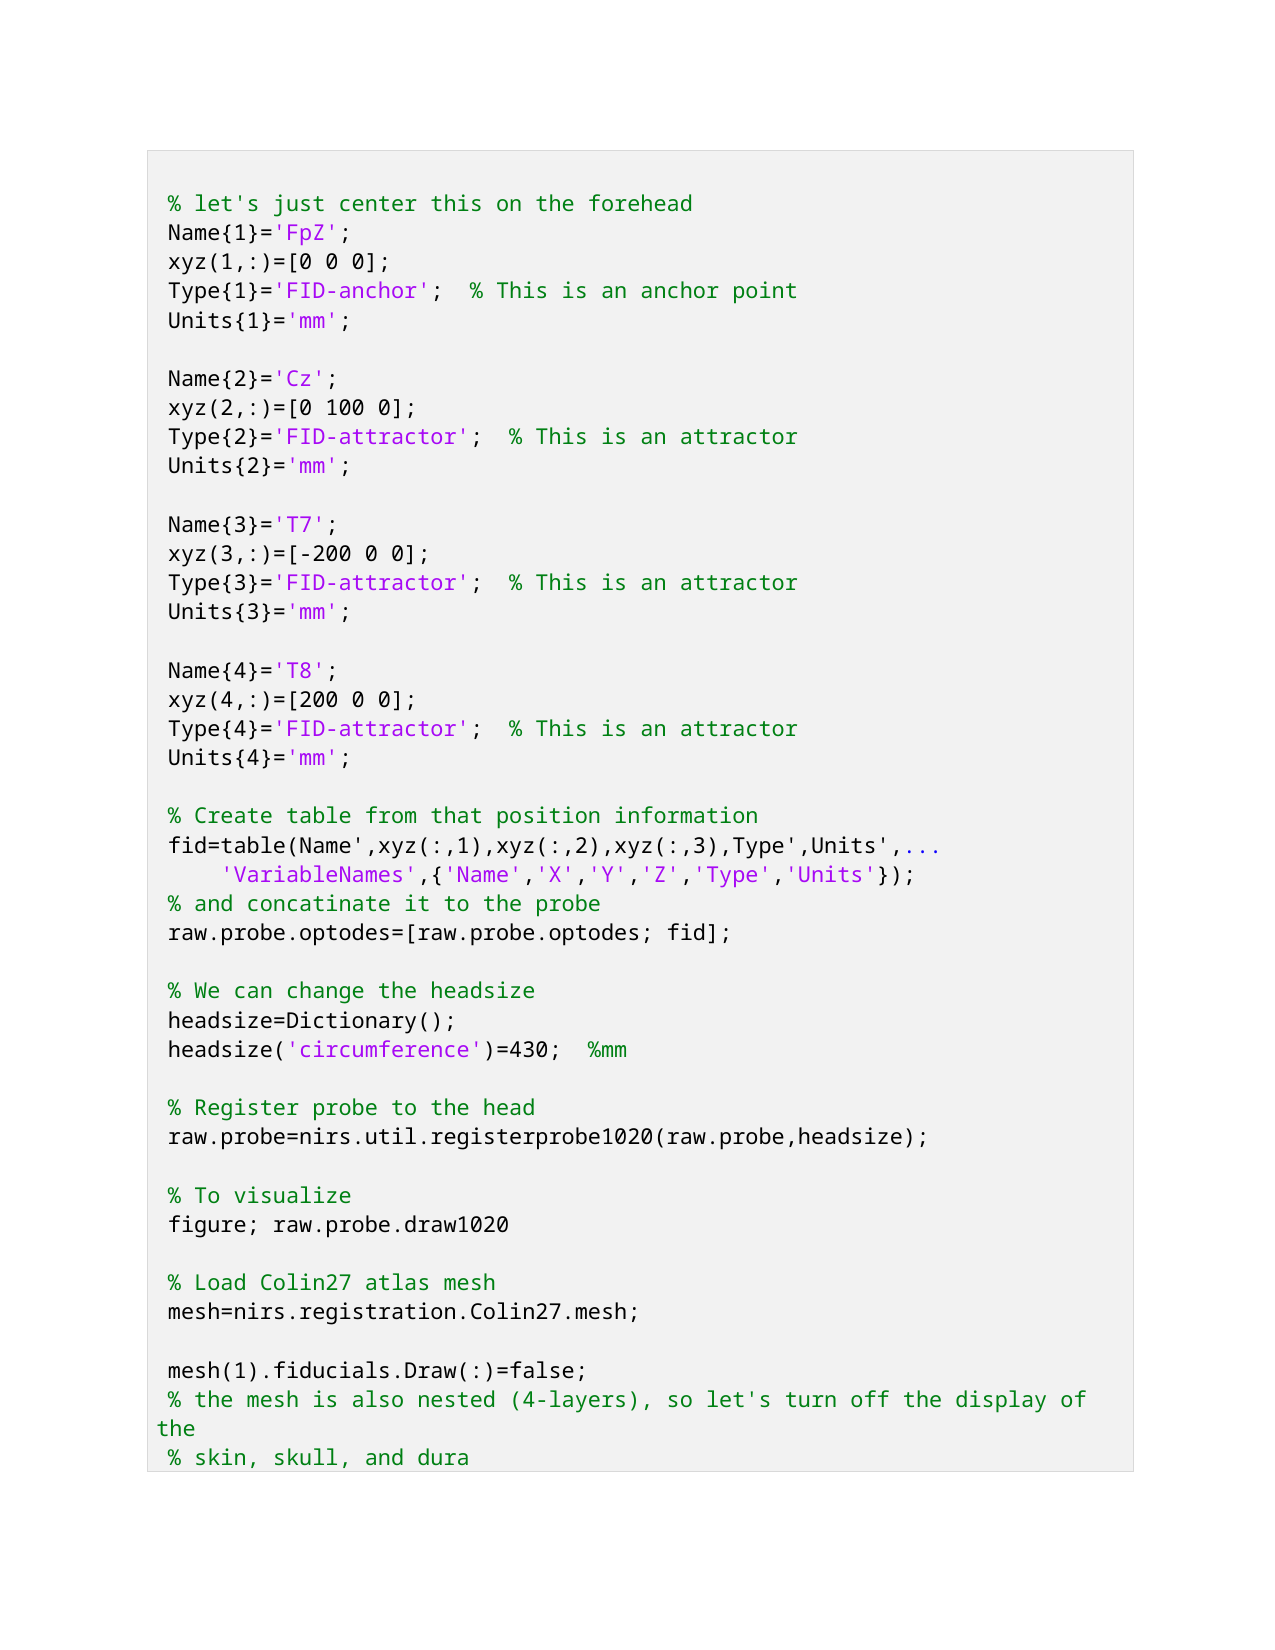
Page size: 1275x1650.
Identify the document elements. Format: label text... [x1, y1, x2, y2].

text xyz(3,:)=[-200 0 0]; [148, 529, 1133, 558]
text % skin, skull, and dura [148, 1433, 1133, 1471]
text figure; raw.probe.draw1020 [148, 1200, 1133, 1229]
text % Load Colin27 atlas mesh [148, 1258, 1133, 1287]
text xyz(4,:)=[200 0 0]; [148, 675, 1133, 704]
text % Register probe to the head [148, 1083, 1133, 1112]
text mesh(1).fiducials.Draw(:)=false; [148, 1346, 1133, 1375]
text mesh=nirs.registration.Colin27.mesh; [148, 1287, 1133, 1317]
text headsize=Dictionary(); [148, 996, 1133, 1025]
text Name{4}='T8'; [148, 646, 1133, 675]
text raw.probe.optodes=[raw.probe.optodes; fid]; [148, 908, 1133, 937]
text % and concatinate it to the probe [148, 879, 1133, 908]
text Name{3}='T7'; [148, 500, 1133, 529]
text Units{2}='mm'; [148, 442, 1133, 471]
text % To visualize [148, 1171, 1133, 1200]
text % We can change the headsize [148, 967, 1133, 996]
text Type{3}='FID-attractor'; % This is an attractor [148, 558, 1133, 587]
text % Create table from that position information [148, 792, 1133, 821]
text % let's just center this on the forehead [148, 179, 1133, 208]
text 'VariableNames',{'Name','X','Y','Z','Type','Units'}); [148, 850, 1133, 879]
text Name{1}='FpZ'; [148, 208, 1133, 237]
text xyz(2,:)=[0 100 0]; [148, 383, 1133, 412]
text Units{4}='mm'; [148, 733, 1133, 762]
text % the mesh is also nested (4-layers), so let's turn off the display of the [148, 1375, 1133, 1433]
text headsize('circumference')=430; %mm [148, 1025, 1133, 1054]
text Name{2}='Cz'; [148, 354, 1133, 383]
text fid=table(Name',xyz(:,1),xyz(:,2),xyz(:,3),Type',Units',... [148, 821, 1133, 850]
text Type{2}='FID-attractor'; % This is an attractor [148, 412, 1133, 442]
text xyz(1,:)=[0 0 0]; [148, 237, 1133, 267]
text Units{3}='mm'; [148, 587, 1133, 617]
text Type{4}='FID-attractor'; % This is an attractor [148, 704, 1133, 733]
text raw.probe=nirs.util.registerprobe1020(raw.probe,headsize); [148, 1112, 1133, 1142]
text Type{1}='FID-anchor'; % This is an anchor point [148, 267, 1133, 296]
text Units{1}='mm'; [148, 296, 1133, 325]
